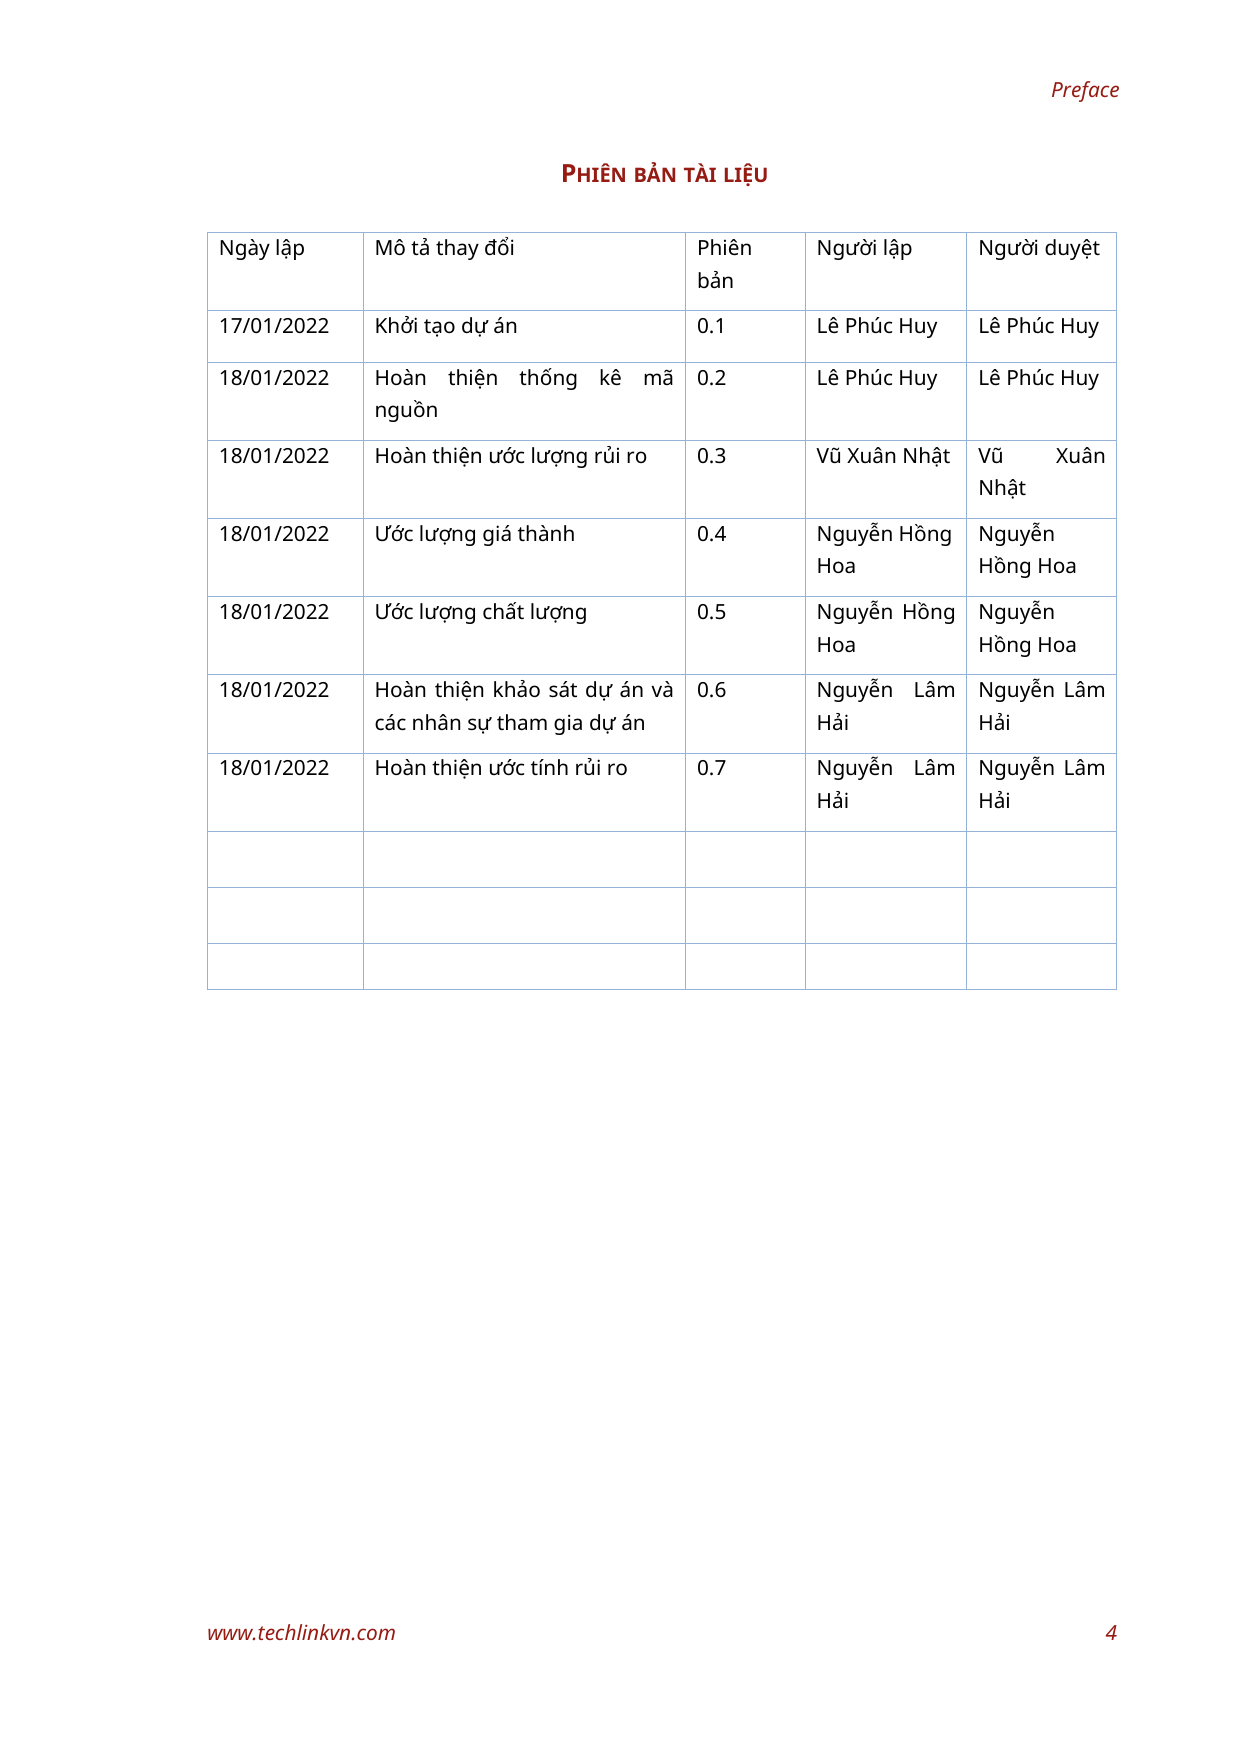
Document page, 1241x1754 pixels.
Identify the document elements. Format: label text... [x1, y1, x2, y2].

table_cell [806, 832, 966, 887]
table_cell [208, 944, 363, 988]
table_cell Ước lượng giá thành [364, 519, 685, 596]
table_cell Nguyễn Hồng Hoa [967, 519, 1116, 596]
table_cell [208, 888, 363, 943]
table_cell Ước lượng chất lượng [364, 597, 685, 674]
table_cell Nguyễn Lâm Hải [967, 675, 1116, 752]
table_cell 18/01/2022 [208, 363, 363, 440]
table_cell Hoàn thiện ước lượng rủi ro [364, 441, 685, 518]
table_cell 0.4 [686, 519, 805, 596]
table_cell [806, 944, 966, 988]
table_cell Lê Phúc Huy [806, 363, 966, 440]
table_cell Nguyễn Lâm Hải [806, 675, 966, 752]
table_cell 0.7 [686, 754, 805, 831]
table_cell Nguyễn Lâm Hải [806, 754, 966, 831]
table_cell Lê Phúc Huy [806, 311, 966, 362]
table_header Người duyệt [967, 233, 1116, 310]
table_cell 0.5 [686, 597, 805, 674]
table_cell Khởi tạo dự án [364, 311, 685, 362]
table_cell Nguyễn Hồng Hoa [806, 519, 966, 596]
table_cell Hoàn thiện thống kê mã nguồn [364, 363, 685, 440]
table_cell Lê Phúc Huy [967, 311, 1116, 362]
table_cell [967, 832, 1116, 887]
table_cell 18/01/2022 [208, 754, 363, 831]
table_cell Vũ Xuân Nhật [967, 441, 1116, 518]
table_cell Vũ Xuân Nhật [806, 441, 966, 518]
table_cell [967, 888, 1116, 943]
table_cell 18/01/2022 [208, 597, 363, 674]
table_cell 0.6 [686, 675, 805, 752]
table_cell Lê Phúc Huy [967, 363, 1116, 440]
text Phiên bản tài liệu [207, 156, 1122, 190]
table_cell 0.3 [686, 441, 805, 518]
table_cell [364, 832, 685, 887]
table_cell Hoàn thiện khảo sát dự án và các nhân sự tham gia dự án [364, 675, 685, 752]
table_cell Nguyễn Lâm Hải [967, 754, 1116, 831]
table_cell [364, 888, 685, 943]
table_cell Hoàn thiện ước tính rủi ro [364, 754, 685, 831]
table_cell [967, 944, 1116, 988]
table_cell [806, 888, 966, 943]
table_cell [208, 832, 363, 887]
table_cell [686, 888, 805, 943]
table_cell [686, 944, 805, 988]
table_cell Nguyễn Hồng Hoa [967, 597, 1116, 674]
table_cell 18/01/2022 [208, 519, 363, 596]
table_header Phiên bản [686, 233, 805, 310]
table_cell [364, 944, 685, 988]
table_cell [686, 832, 805, 887]
table_cell 18/01/2022 [208, 441, 363, 518]
table_cell Nguyễn Hồng Hoa [806, 597, 966, 674]
table_header Ngày lập [208, 233, 363, 310]
table_cell 0.1 [686, 311, 805, 362]
table_header Mô tả thay đổi [364, 233, 685, 310]
table_cell 0.2 [686, 363, 805, 440]
table_header Người lập [806, 233, 966, 310]
table_cell 17/01/2022 [208, 311, 363, 362]
table_cell 18/01/2022 [208, 675, 363, 752]
